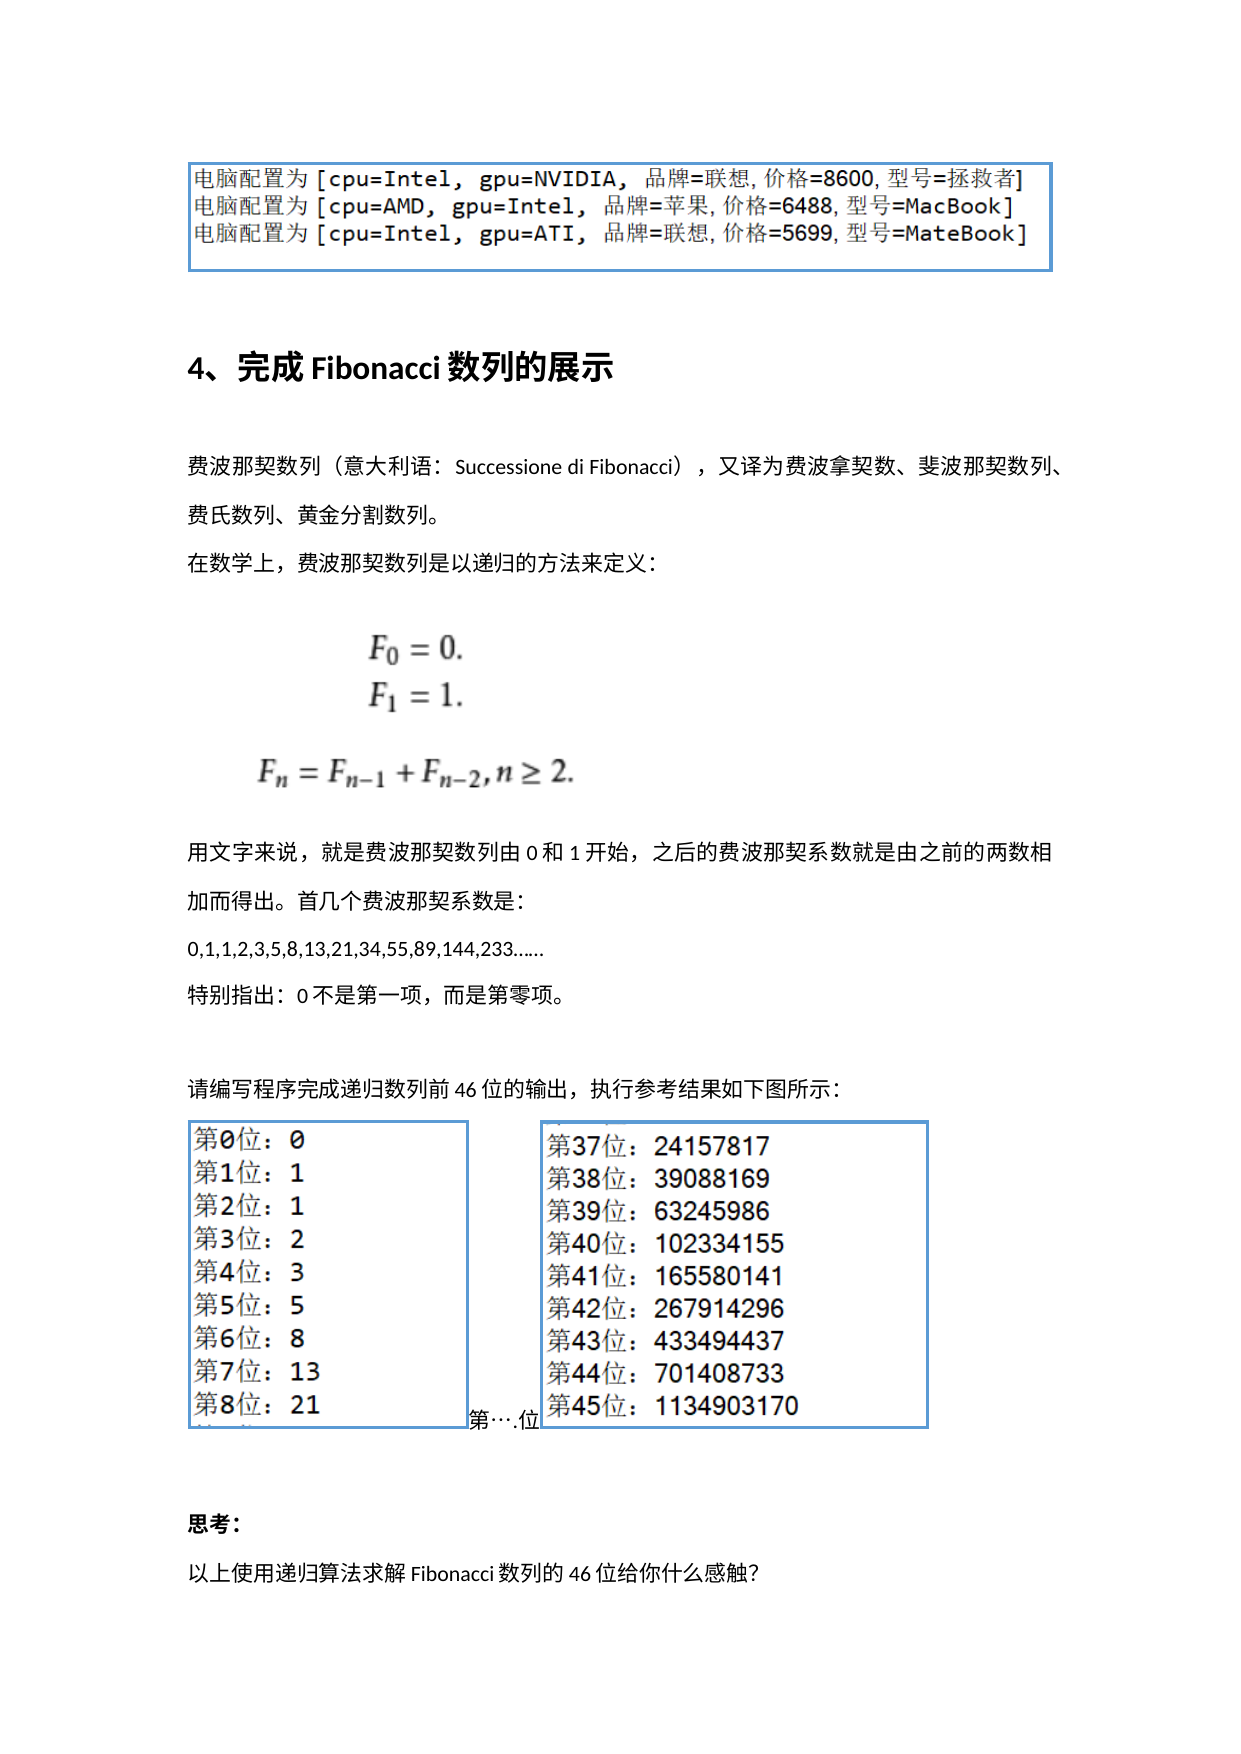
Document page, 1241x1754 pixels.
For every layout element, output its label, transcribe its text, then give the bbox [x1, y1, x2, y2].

text 请编写程序完成递归数列前46位的输出，执行参考结果如下图所示： [187, 1072, 1053, 1104]
text 0,1,1,2,3,5,8,13,21,34,55,89,144,233…… [187, 932, 1053, 964]
subtitle 4、完成Fibonacci数列的展示 [187, 332, 1053, 397]
picture [191, 165, 1049, 269]
text 在数学上，费波那契数列是以递归的方法来定义： [187, 546, 1053, 578]
picture [187, 593, 686, 797]
text 特别指出：0不是第一项，而是第零项。 [187, 978, 1053, 1010]
picture [543, 1124, 926, 1426]
text 以上使用递归算法求解Fibonacci数列的46位给你什么感触？ [187, 1555, 1053, 1588]
picture [191, 1123, 466, 1426]
text 用文字来说，就是费波那契数列由0和1开始，之后的费波那契系数就是由之前的两数相加而得出。首几个费波那契系数是： [187, 835, 1053, 916]
text 思考： [187, 1507, 1053, 1539]
text 费波那契数列（意大利语：Successione di Fibonacci），又译为费波拿契数、斐波那契数列、费氏数列、黄金分割数列。 [187, 448, 1053, 530]
